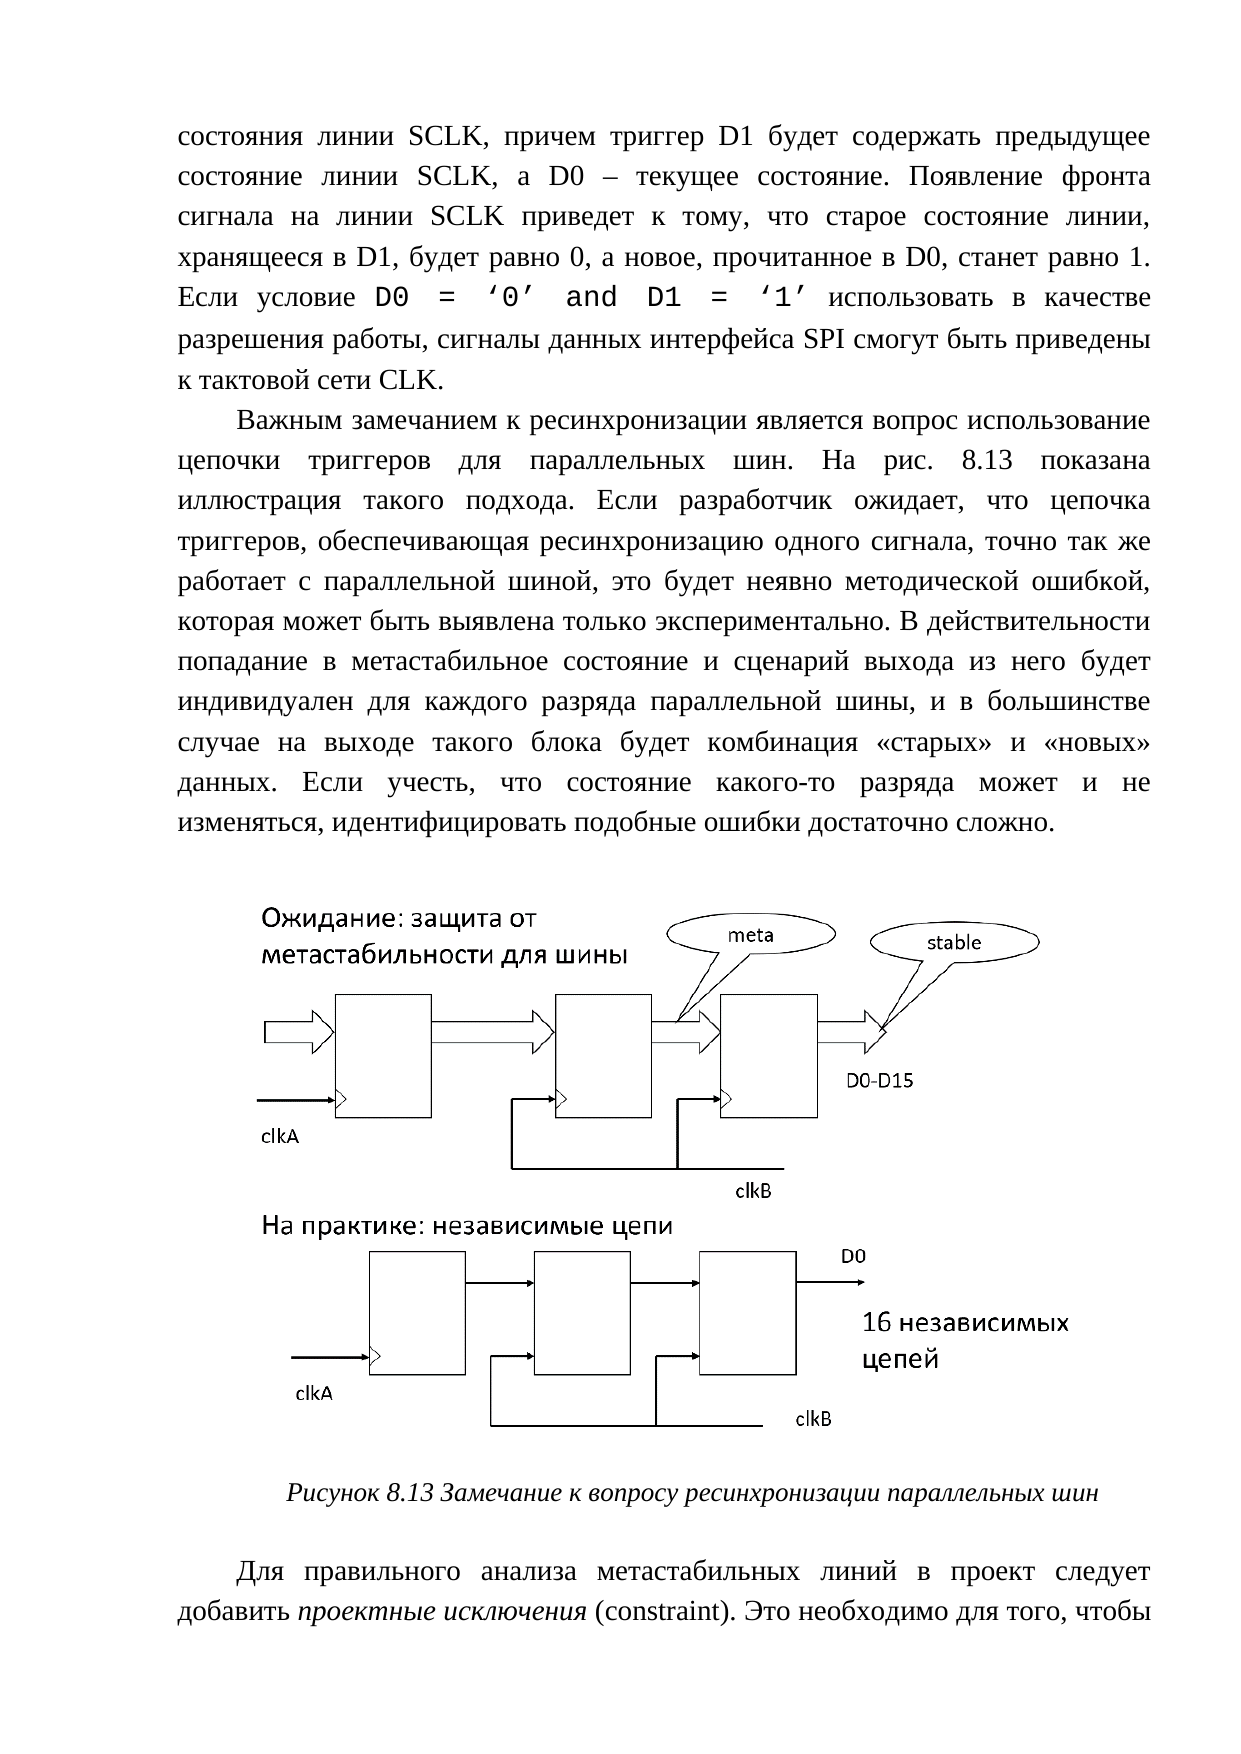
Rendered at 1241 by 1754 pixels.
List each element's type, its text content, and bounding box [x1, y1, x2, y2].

text Важным замечанием к ресинхронизации является вопрос использование цепочки триггеров для параллельных шин. На рис. 8.13 показана иллюстрация такого подхода. Если разработчик ожидает, что цепочка триггеров, обеспечивающая ресинхронизацию одного сигнала, точно так же работает с параллельной шиной, это будет неявно методической ошибкой, которая может быть выявлена только экспериментально. В действительности попадание в метастабильное состояние и сценарий выхода из него будет индивидуален для каждого разряда параллельной шины, и в большинстве случае на выходе такого блока будет комбинация «старых» и «новых» данных. Если учесть, что состояние какого-то разряда может и не изменяться, идентифицировать подобные ошибки достаточно сложно. [177, 402, 1152, 838]
picture [232, 884, 1097, 1469]
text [177, 1553, 1152, 1627]
text Рисунок 8.13 Замечание к вопросу ресинхронизации параллельных шин [177, 1476, 1152, 1507]
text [177, 118, 1152, 395]
